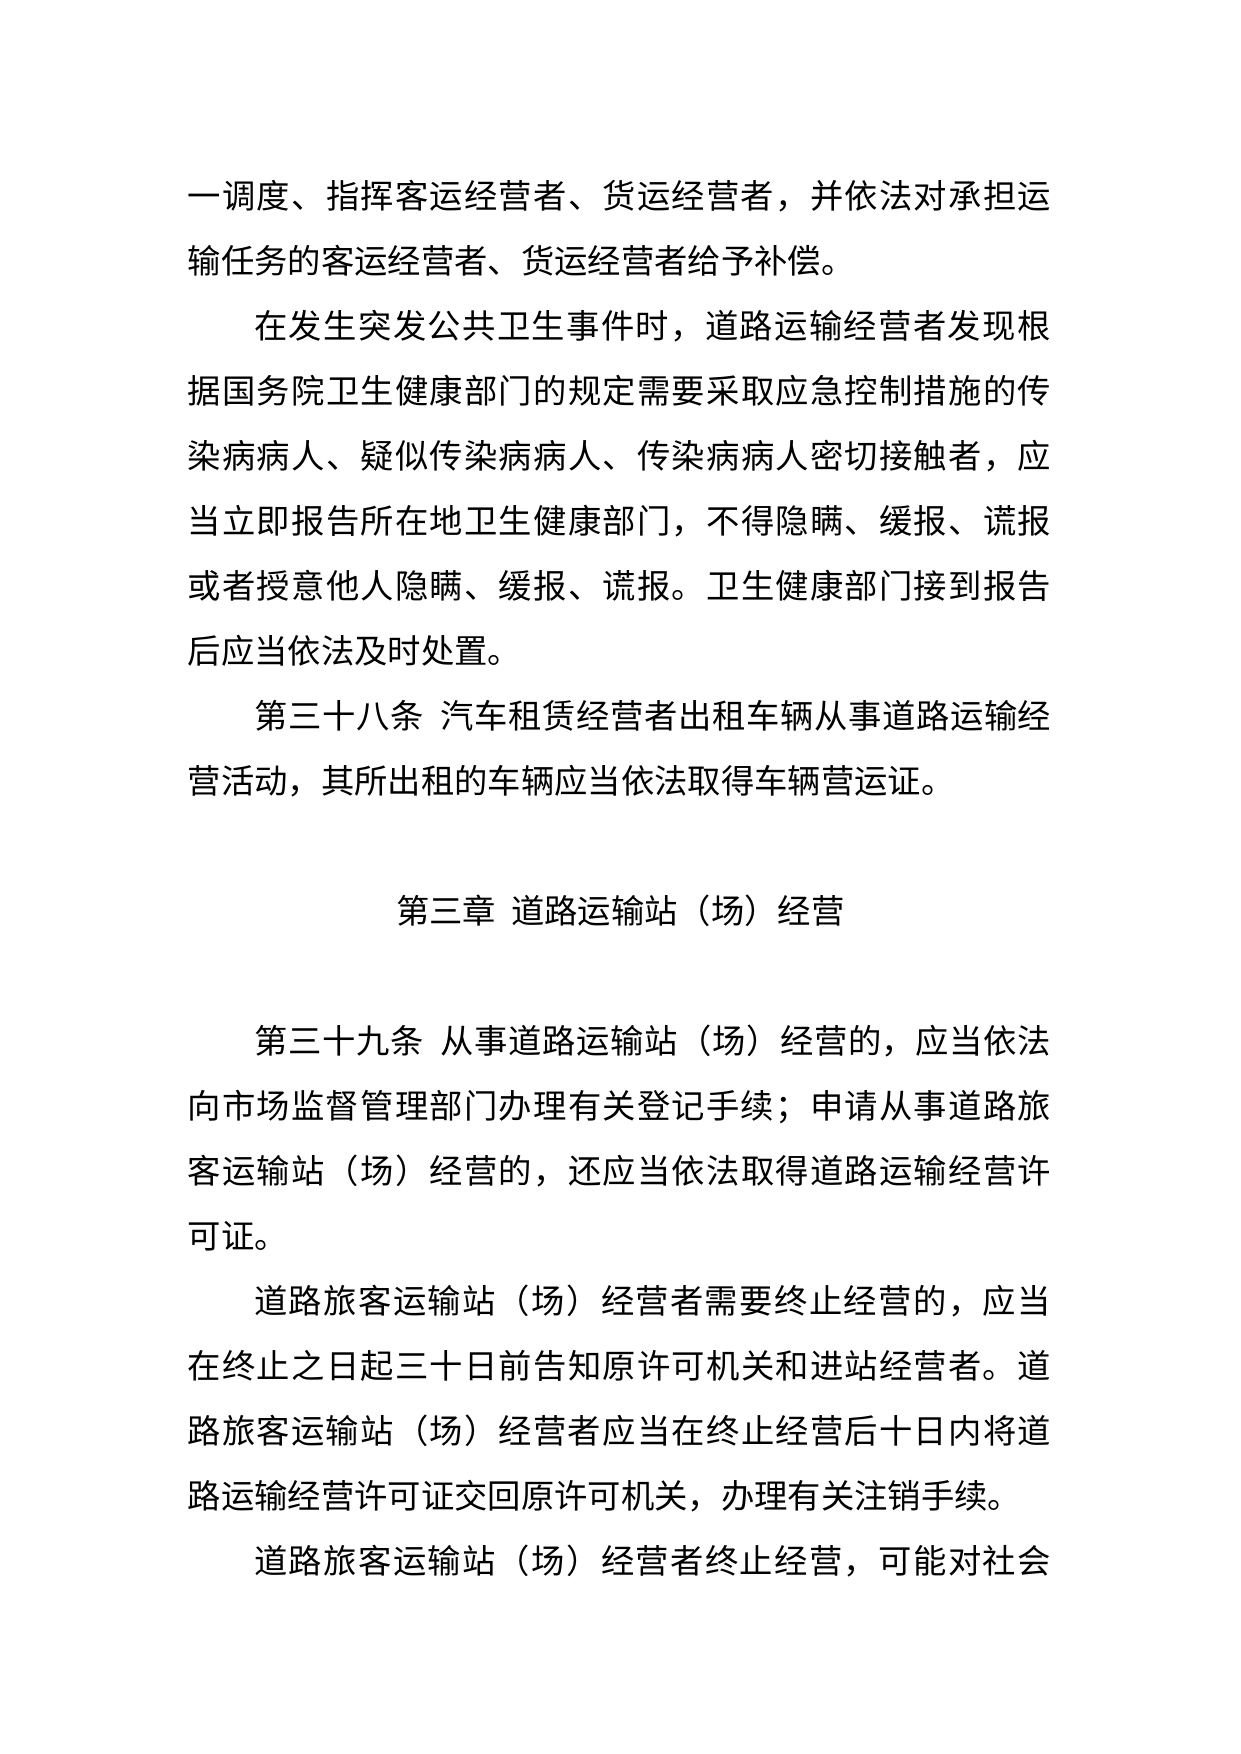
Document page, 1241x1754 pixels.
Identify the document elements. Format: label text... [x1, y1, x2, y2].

text 第三十八条 汽车租赁经营者出租车辆从事道路运输经营活动，其所出租的车辆应当依法取得车辆营运证。 [187, 682, 1053, 812]
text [187, 162, 1053, 292]
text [187, 1527, 1053, 1592]
text 第三十九条 从事道路运输站（场）经营的，应当依法向市场监督管理部门办理有关登记手续；申请从事道路旅客运输站（场）经营的，还应当依法取得道路运输经营许可证。 [187, 1007, 1053, 1267]
text 第三章 道路运输站（场）经营 [187, 877, 1053, 942]
text 道路旅客运输站（场）经营者需要终止经营的，应当在终止之日起三十日前告知原许可机关和进站经营者。道路旅客运输站（场）经营者应当在终止经营后十日内将道路运输经营许可证交回原许可机关，办理有关注销手续。 [187, 1267, 1053, 1527]
text 在发生突发公共卫生事件时，道路运输经营者发现根据国务院卫生健康部门的规定需要采取应急控制措施的传染病病人、疑似传染病病人、传染病病人密切接触者，应当立即报告所在地卫生健康部门，不得隐瞒、缓报、谎报或者授意他人隐瞒、缓报、谎报。卫生健康部门接到报告后应当依法及时处置。 [187, 292, 1053, 682]
